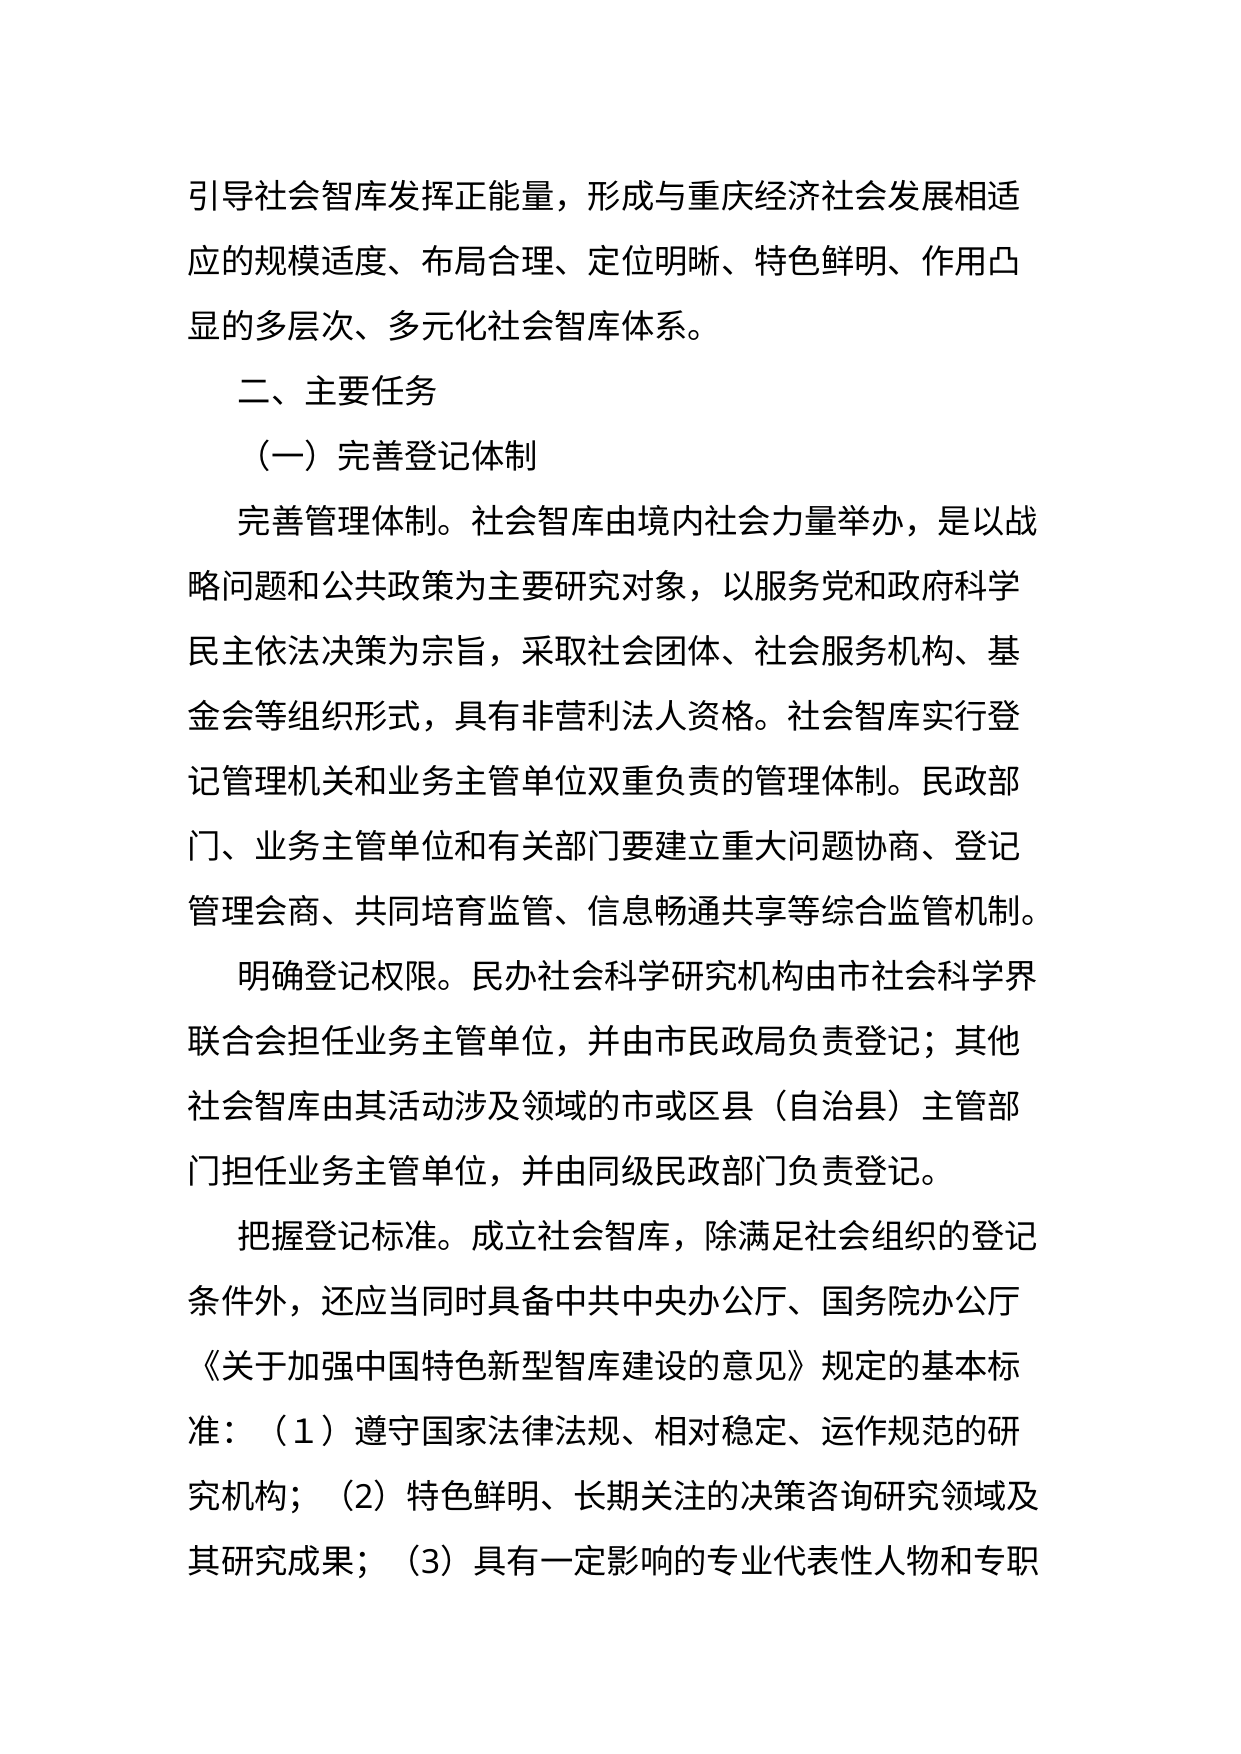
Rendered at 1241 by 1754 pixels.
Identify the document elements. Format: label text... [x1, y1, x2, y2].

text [187, 162, 1053, 357]
text （一）完善登记体制 [187, 422, 1053, 487]
text 完善管理体制。社会智库由境内社会力量举办，是以战略问题和公共政策为主要研究对象，以服务党和政府科学民主依法决策为宗旨，采取社会团体、社会服务机构、基金会等组织形式，具有非营利法人资格。社会智库实行登记管理机关和业务主管单位双重负责的管理体制。民政部门、业务主管单位和有关部门要建立重大问题协商、登记管理会商、共同培育监管、信息畅通共享等综合监管机制。 [187, 487, 1053, 942]
text 二、主要任务 [187, 357, 1053, 422]
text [187, 1202, 1053, 1592]
text 明确登记权限。民办社会科学研究机构由市社会科学界联合会担任业务主管单位，并由市民政局负责登记；其他社会智库由其活动涉及领域的市或区县（自治县）主管部门担任业务主管单位，并由同级民政部门负责登记。 [187, 942, 1053, 1202]
